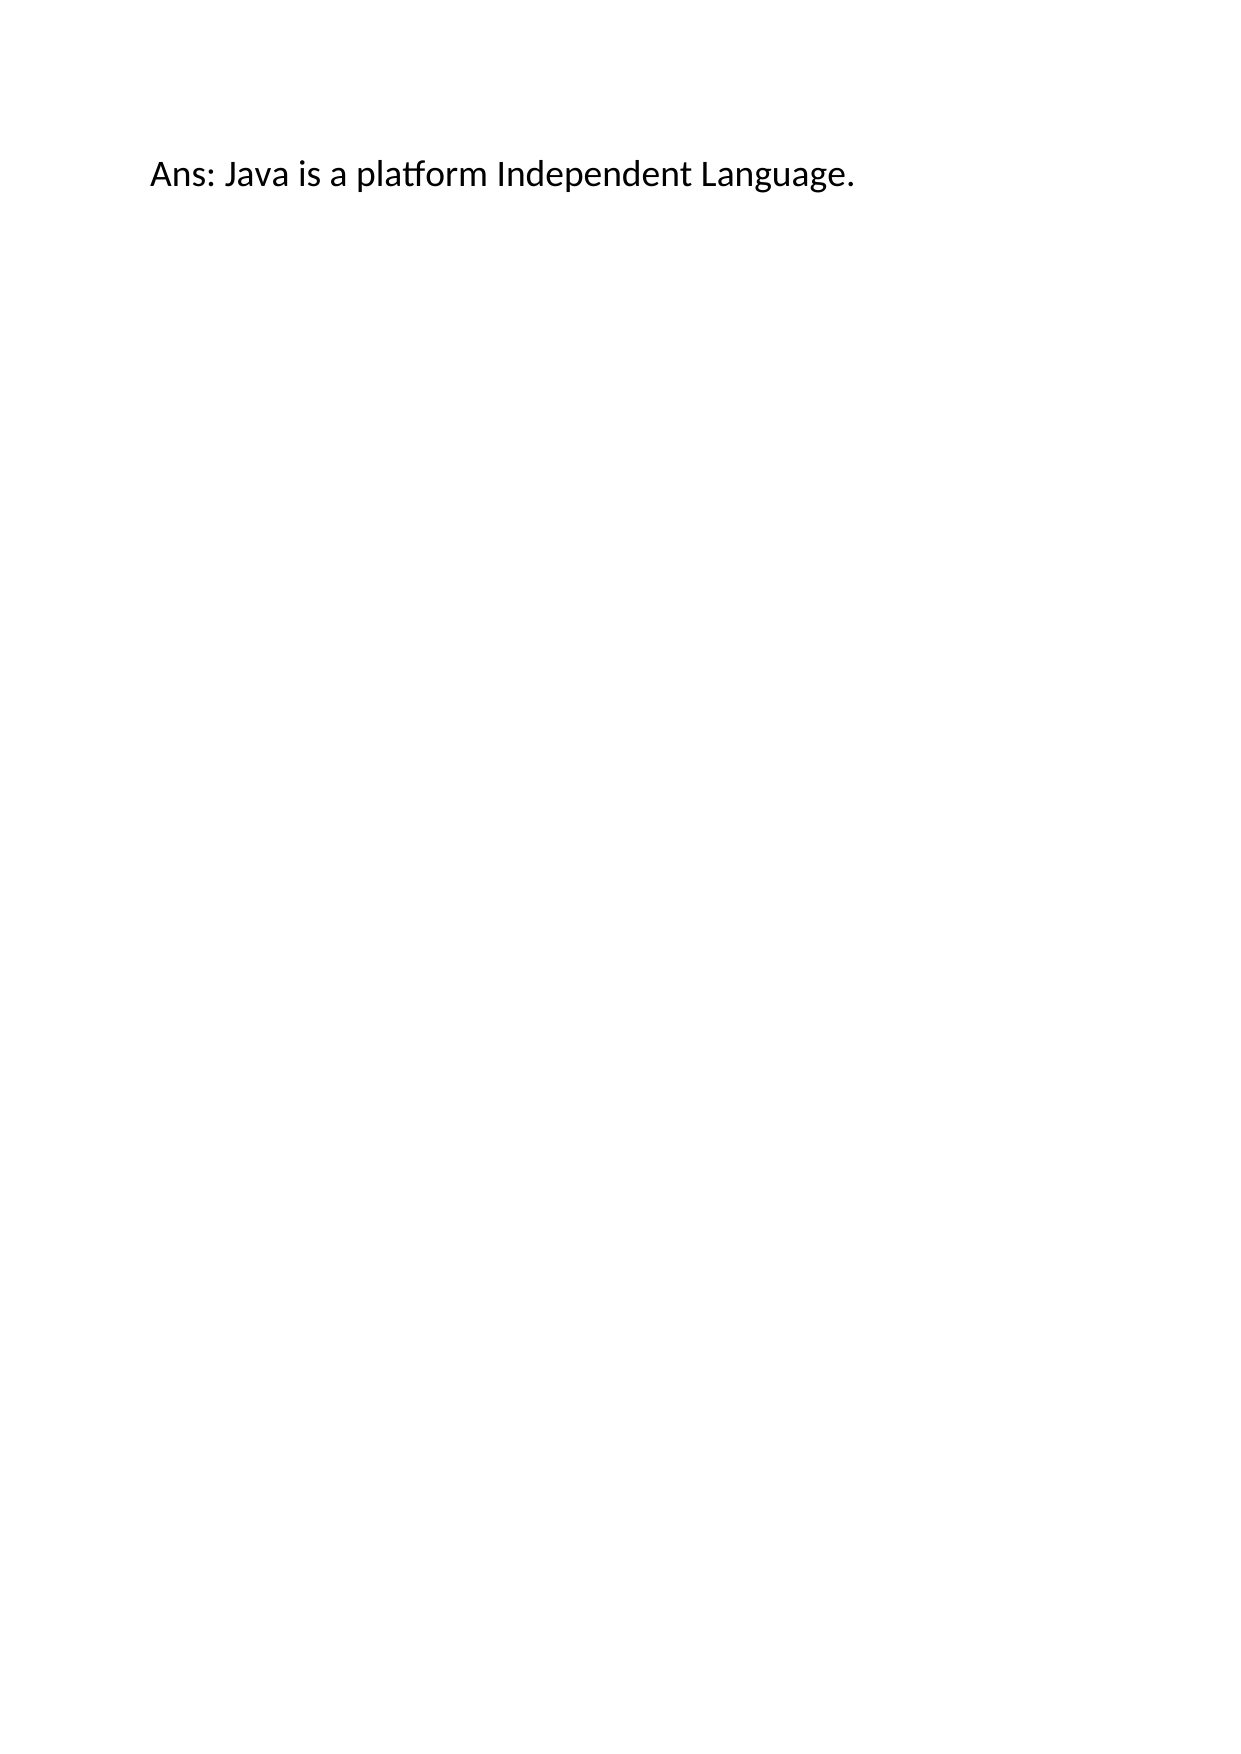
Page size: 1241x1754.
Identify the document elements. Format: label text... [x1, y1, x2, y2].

text Ans: Java is a platform Independent Language. [150, 150, 1090, 196]
